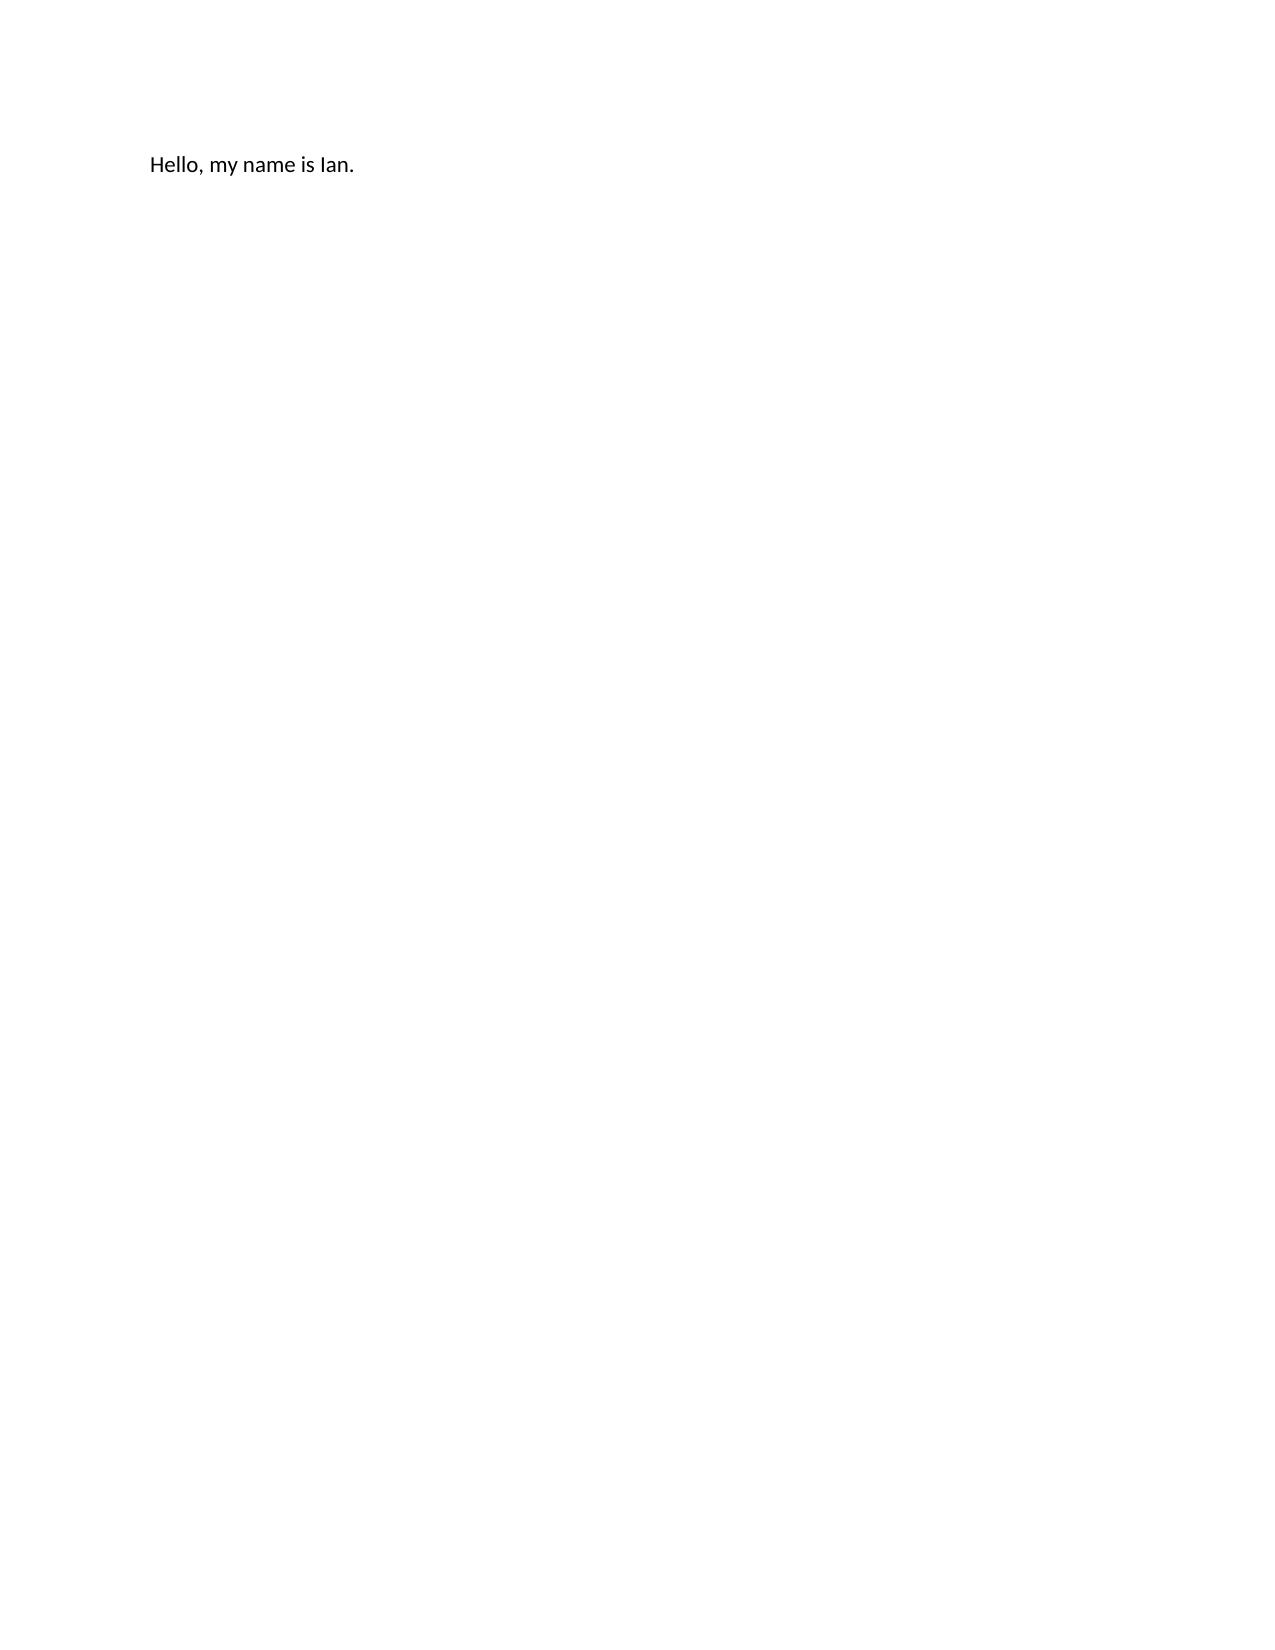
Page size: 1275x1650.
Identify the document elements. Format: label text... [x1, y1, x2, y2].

text Hello, my name is Ian. [150, 150, 1125, 178]
